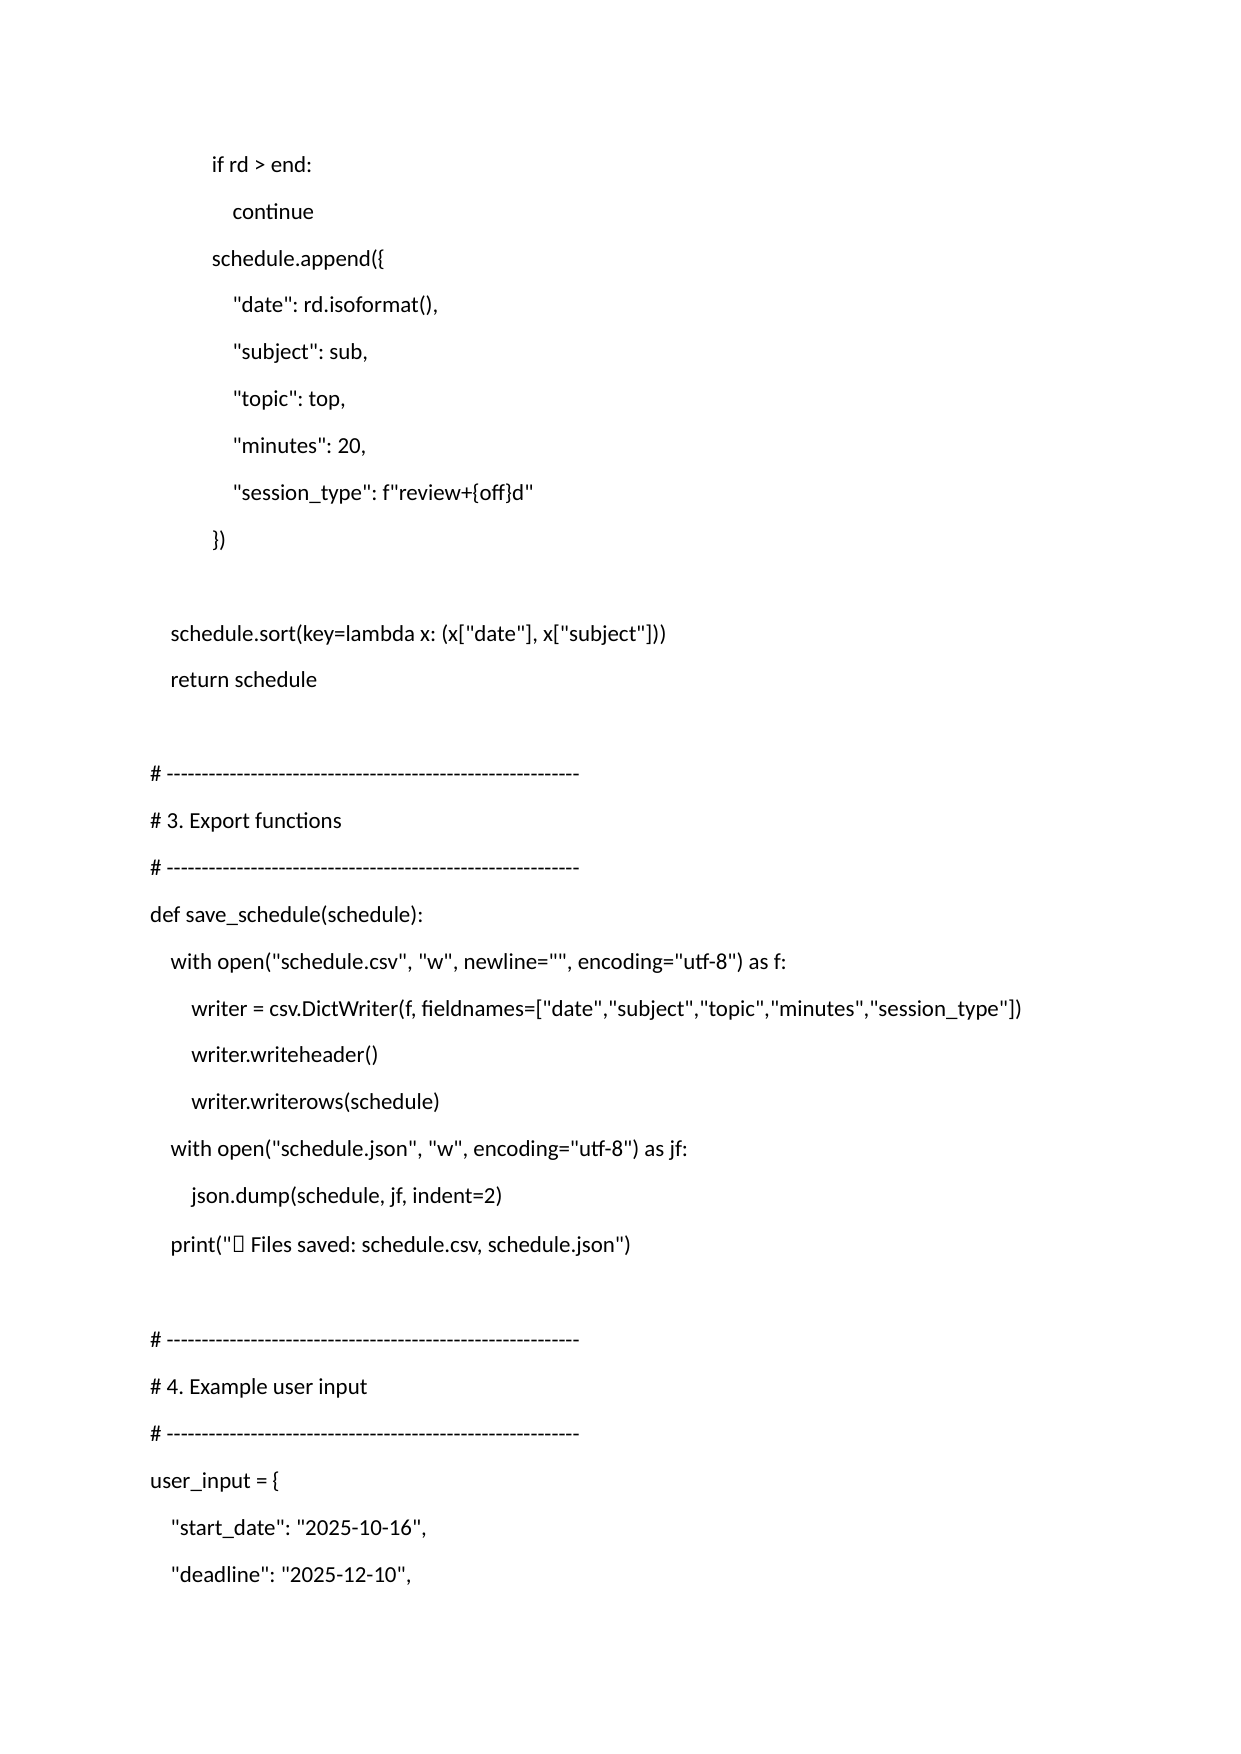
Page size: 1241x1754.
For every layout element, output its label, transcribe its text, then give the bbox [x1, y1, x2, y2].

text if rd > end: [150, 150, 1090, 178]
text writer.writerows(schedule) [150, 1087, 1090, 1116]
text writer = csv.DictWriter(f, fieldnames=["date","subject","topic","minutes","session_type"]) [150, 994, 1090, 1022]
text return schedule [150, 666, 1090, 694]
text writer.writeheader() [150, 1041, 1090, 1069]
text }) [150, 525, 1090, 553]
text "minutes": 20, [150, 431, 1090, 459]
text "topic": top, [150, 384, 1090, 412]
text "subject": sub, [150, 337, 1090, 366]
text def save_schedule(schedule): [150, 900, 1090, 928]
text schedule.sort(key=lambda x: (x["date"], x["subject"])) [150, 619, 1090, 647]
text # ----------------------------------------------------------- [150, 1419, 1090, 1447]
text json.dump(schedule, jf, indent=2) [150, 1181, 1090, 1209]
text "start_date": "2025-10-16", [150, 1513, 1090, 1541]
text with open("schedule.json", "w", encoding="utf-8") as jf: [150, 1134, 1090, 1162]
text # 3. Export functions [150, 806, 1090, 834]
text # ----------------------------------------------------------- [150, 853, 1090, 881]
text # ----------------------------------------------------------- [150, 759, 1090, 787]
text # ----------------------------------------------------------- [150, 1325, 1090, 1353]
text "deadline": "2025-12-10", [150, 1560, 1090, 1588]
text with open("schedule.csv", "w", newline="", encoding="utf-8") as f: [150, 947, 1090, 975]
text schedule.append({ [150, 244, 1090, 272]
text user_input = { [150, 1466, 1090, 1494]
text "date": rd.isoformat(), [150, 291, 1090, 319]
text "session_type": f"review+{off}d" [150, 478, 1090, 506]
text # 4. Example user input [150, 1372, 1090, 1400]
text continue [150, 197, 1090, 225]
text print("✅ Files saved: schedule.csv, schedule.json") [150, 1228, 1090, 1259]
